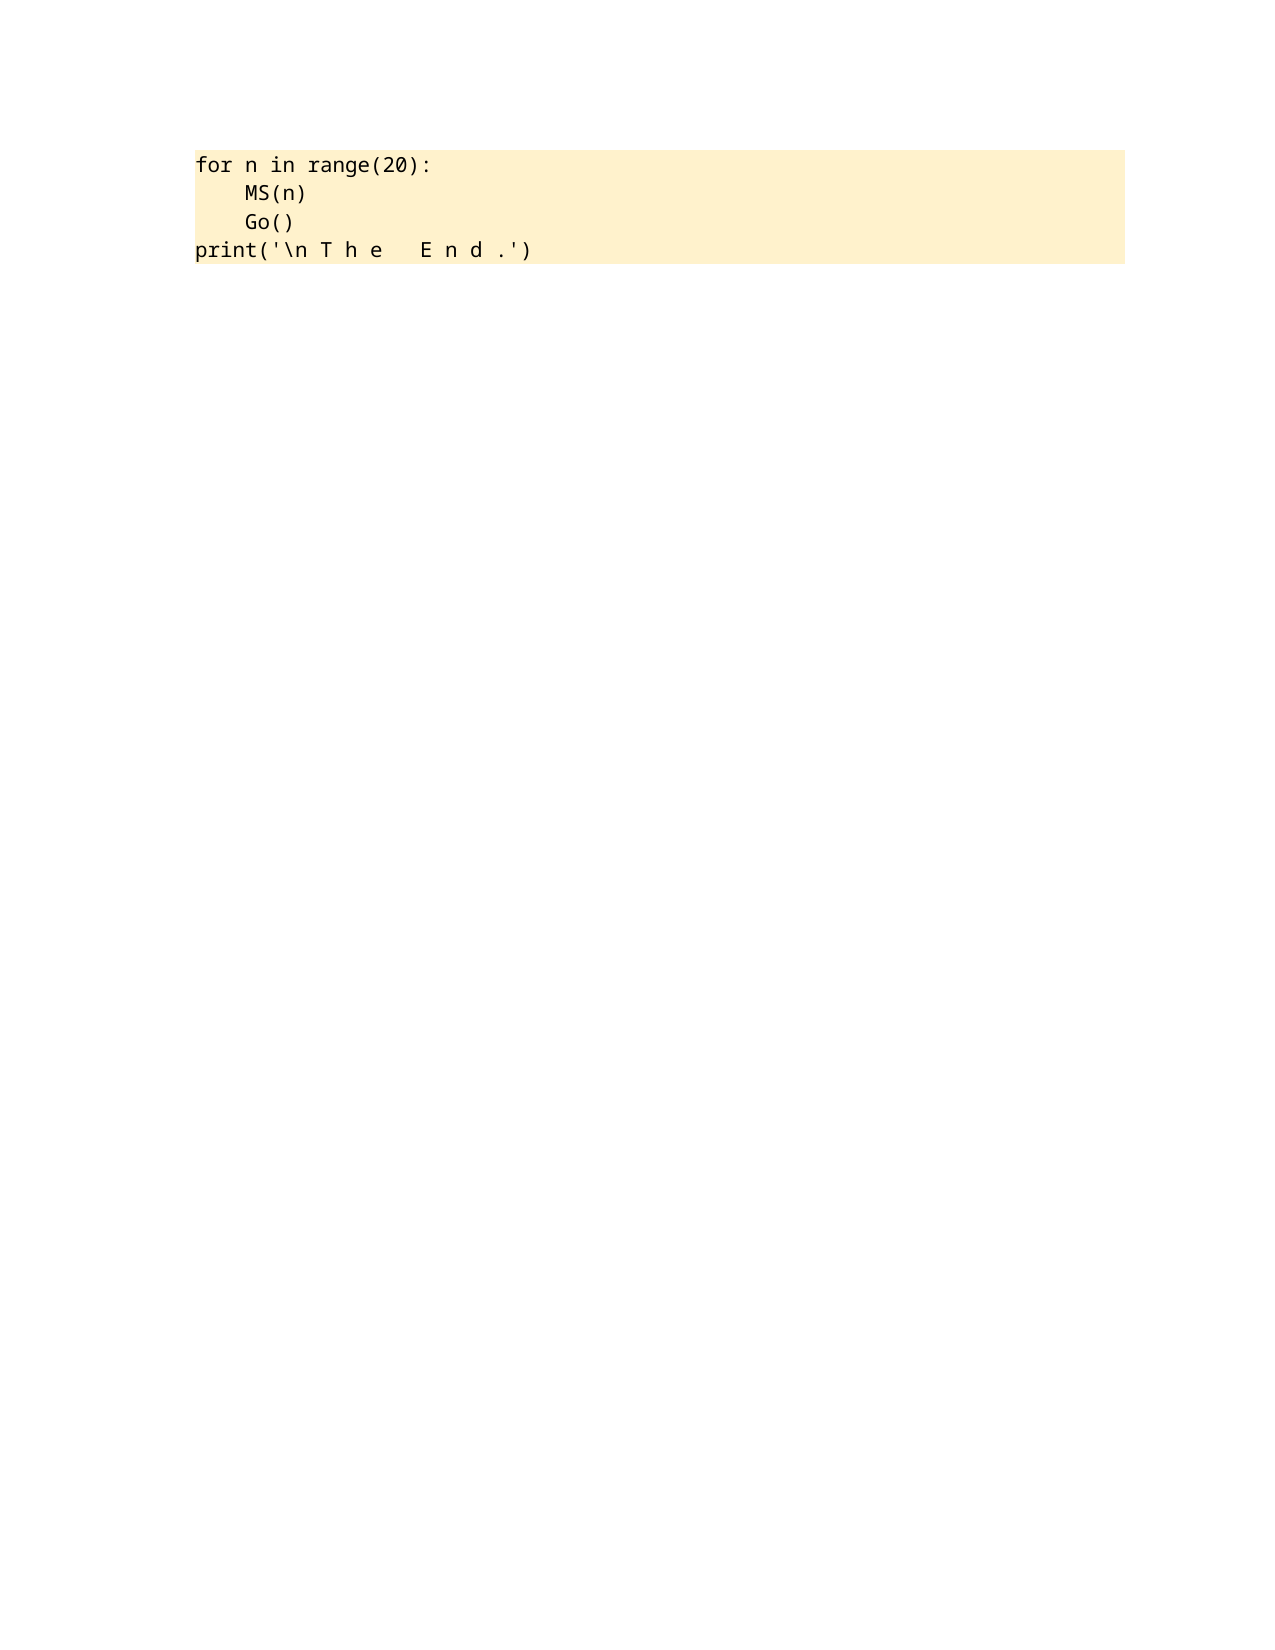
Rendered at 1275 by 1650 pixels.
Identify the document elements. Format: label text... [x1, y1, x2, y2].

text print('\n T h e E n d .') [195, 235, 1125, 264]
text for n in range(20): [195, 150, 1125, 178]
text Go() [195, 207, 1125, 235]
text MS(n) [195, 178, 1125, 207]
